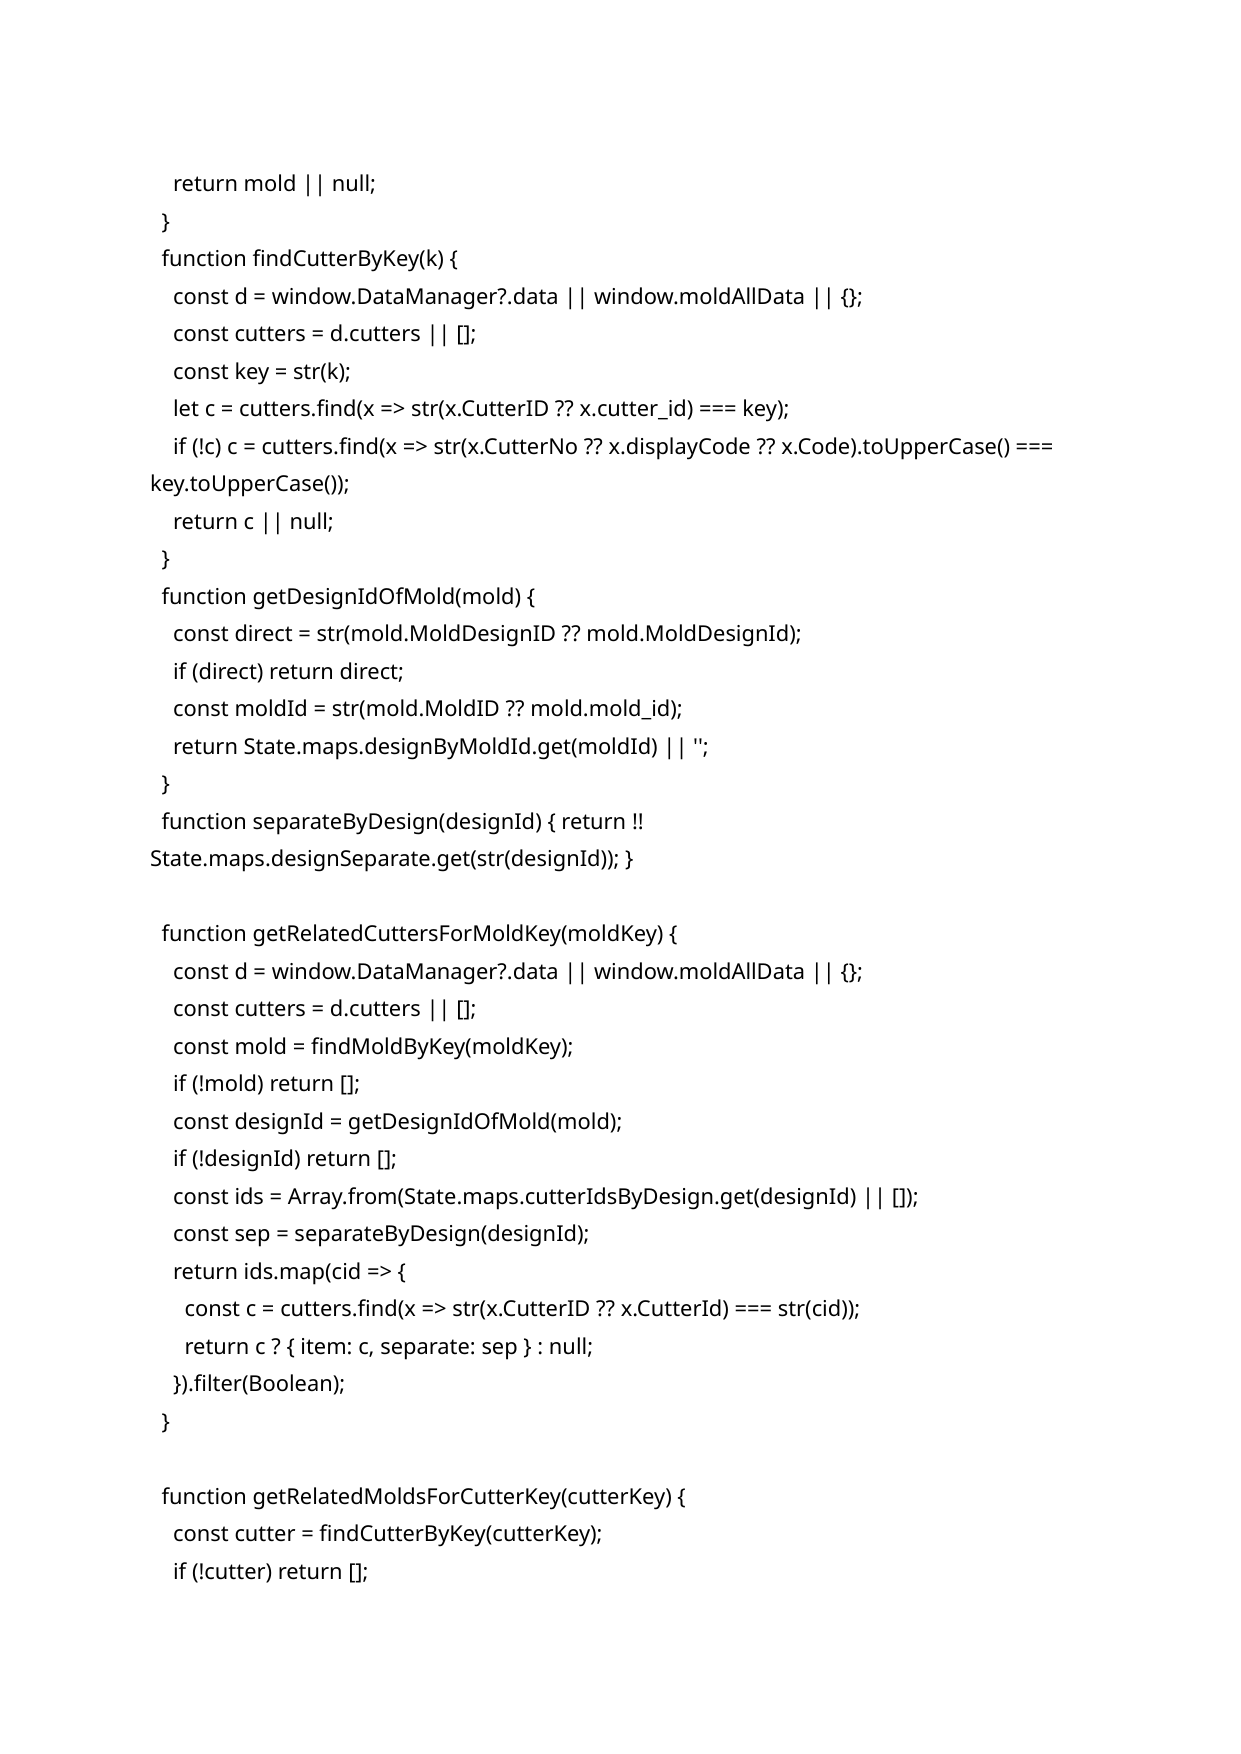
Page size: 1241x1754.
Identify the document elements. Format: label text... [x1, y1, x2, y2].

text return ids.map(cid => { [150, 1252, 1090, 1289]
text if (!c) c = cutters.find(x => str(x.CutterNo ?? x.displayCode ?? x.Code).toUpperCase() === key.toUpperCase()); [150, 427, 1090, 502]
text if (!cutter) return []; [150, 1552, 1090, 1589]
text if (!mold) return []; [150, 1064, 1090, 1102]
text } [150, 1402, 1090, 1439]
text return State.maps.designByMoldId.get(moldId) || ''; [150, 727, 1090, 764]
text if (direct) return direct; [150, 652, 1090, 689]
text const moldId = str(mold.MoldID ?? mold.mold_id); [150, 689, 1090, 727]
text const d = window.DataManager?.data || window.moldAllData || {}; [150, 277, 1090, 314]
text return c ? { item: c, separate: sep } : null; [150, 1327, 1090, 1364]
text const d = window.DataManager?.data || window.moldAllData || {}; [150, 952, 1090, 989]
text const cutters = d.cutters || []; [150, 314, 1090, 352]
text if (!designId) return []; [150, 1139, 1090, 1177]
text function separateByDesign(designId) { return !!State.maps.designSeparate.get(str(designId)); } [150, 802, 1090, 877]
text const ids = Array.from(State.maps.cutterIdsByDesign.get(designId) || []); [150, 1177, 1090, 1214]
text const cutters = d.cutters || []; [150, 989, 1090, 1027]
text }).filter(Boolean); [150, 1364, 1090, 1402]
text function findCutterByKey(k) { [150, 239, 1090, 277]
text } [150, 764, 1090, 802]
text const sep = separateByDesign(designId); [150, 1214, 1090, 1252]
text } [150, 202, 1090, 239]
text const mold = findMoldByKey(moldKey); [150, 1027, 1090, 1064]
text function getDesignIdOfMold(mold) { [150, 577, 1090, 614]
text const c = cutters.find(x => str(x.CutterID ?? x.CutterId) === str(cid)); [150, 1289, 1090, 1327]
text return mold || null; [150, 164, 1090, 202]
text const designId = getDesignIdOfMold(mold); [150, 1102, 1090, 1139]
text const key = str(k); [150, 352, 1090, 389]
text function getRelatedCuttersForMoldKey(moldKey) { [150, 914, 1090, 952]
text const cutter = findCutterByKey(cutterKey); [150, 1514, 1090, 1552]
text const direct = str(mold.MoldDesignID ?? mold.MoldDesignId); [150, 614, 1090, 652]
text return c || null; [150, 502, 1090, 539]
text let c = cutters.find(x => str(x.CutterID ?? x.cutter_id) === key); [150, 389, 1090, 427]
text function getRelatedMoldsForCutterKey(cutterKey) { [150, 1477, 1090, 1514]
text } [150, 539, 1090, 577]
